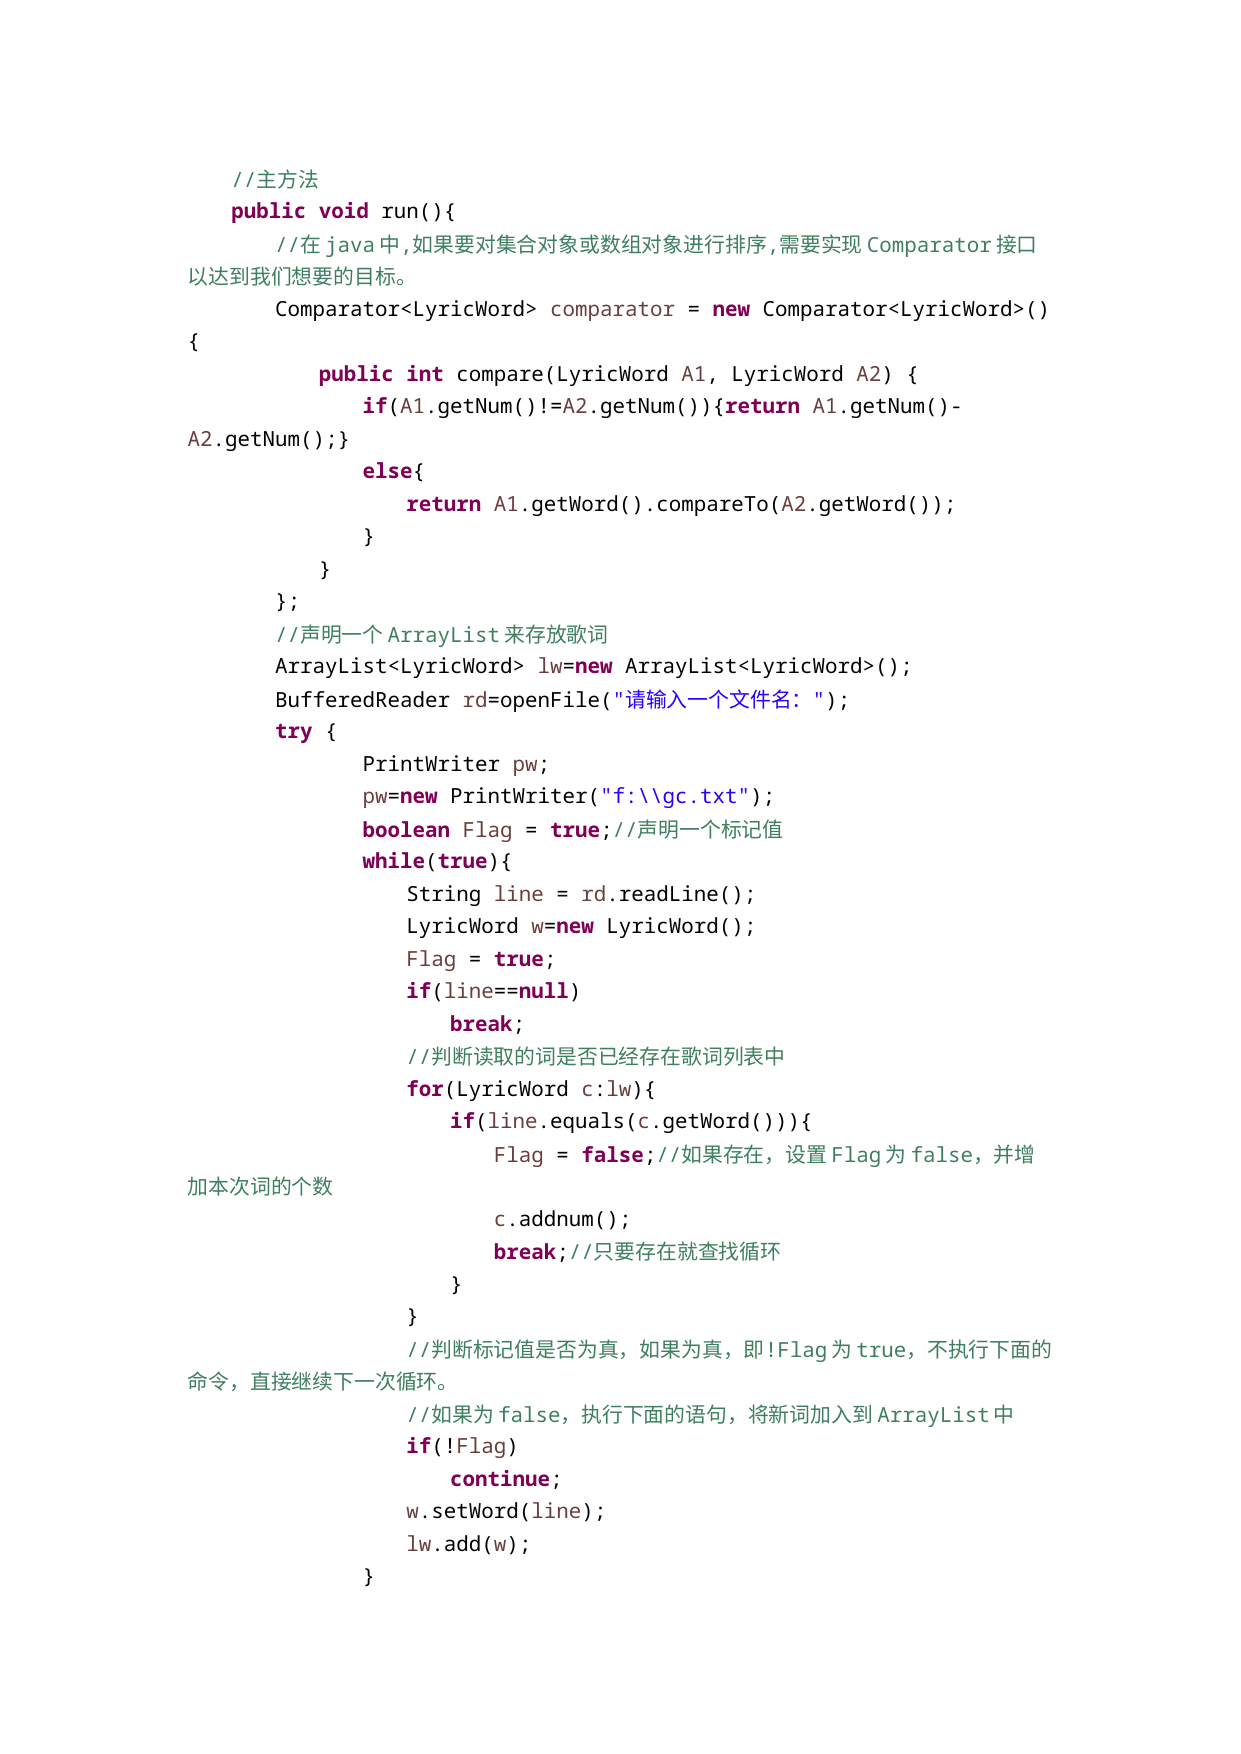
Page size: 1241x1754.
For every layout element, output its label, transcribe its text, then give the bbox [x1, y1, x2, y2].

text lw.add(w); [187, 1527, 1053, 1559]
text //主方法 [187, 162, 1053, 194]
text Flag = false;//如果存在，设置Flag为false，并增加本次词的个数 [187, 1137, 1053, 1202]
text Comparator<LyricWord> comparator = new Comparator<LyricWord>(){ [187, 292, 1053, 357]
text boolean Flag = true;//声明一个标记值 [187, 812, 1053, 844]
text c.addnum(); [187, 1202, 1053, 1234]
text public void run(){ [187, 194, 1053, 227]
text ArrayList<LyricWord> lw=new ArrayList<LyricWord>(); [187, 649, 1053, 682]
text //判断标记值是否为真，如果为真，即!Flag为true，不执行下面的命令，直接继续下一次循环。 [187, 1332, 1053, 1397]
text } [187, 1559, 1053, 1592]
text //声明一个ArrayList来存放歌词 [187, 617, 1053, 649]
text if(!Flag) [187, 1429, 1053, 1462]
text continue; [187, 1462, 1053, 1494]
text pw=new PrintWriter("f:\\gc.txt"); [187, 779, 1053, 812]
text return A1.getWord().compareTo(A2.getWord()); [187, 487, 1053, 519]
text if(line.equals(c.getWord())){ [187, 1104, 1053, 1137]
text }; [187, 584, 1053, 617]
text break; [187, 1007, 1053, 1039]
text try { [187, 714, 1053, 747]
text BufferedReader rd=openFile("请输入一个文件名："); [187, 682, 1053, 714]
text break;//只要存在就查找循环 [187, 1234, 1053, 1267]
text if(line==null) [187, 974, 1053, 1007]
text Flag = true; [187, 942, 1053, 974]
text } [187, 552, 1053, 584]
text //在java中,如果要对集合对象或数组对象进行排序,需要实现Comparator接口以达到我们想要的目标。 [187, 227, 1053, 292]
text String line = rd.readLine(); [187, 877, 1053, 909]
text } [187, 519, 1053, 552]
text LyricWord w=new LyricWord(); [187, 909, 1053, 942]
text PrintWriter pw; [187, 747, 1053, 779]
text for(LyricWord c:lw){ [187, 1072, 1053, 1104]
text else{ [187, 454, 1053, 487]
text } [187, 1299, 1053, 1332]
text if(A1.getNum()!=A2.getNum()){return A1.getNum()-A2.getNum();} [187, 389, 1053, 454]
text //如果为false，执行下面的语句，将新词加入到ArrayList中 [187, 1397, 1053, 1429]
text w.setWord(line); [187, 1494, 1053, 1527]
text } [187, 1267, 1053, 1299]
text public int compare(LyricWord A1, LyricWord A2) { [187, 357, 1053, 389]
text while(true){ [187, 844, 1053, 877]
text //判断读取的词是否已经存在歌词列表中 [187, 1039, 1053, 1072]
